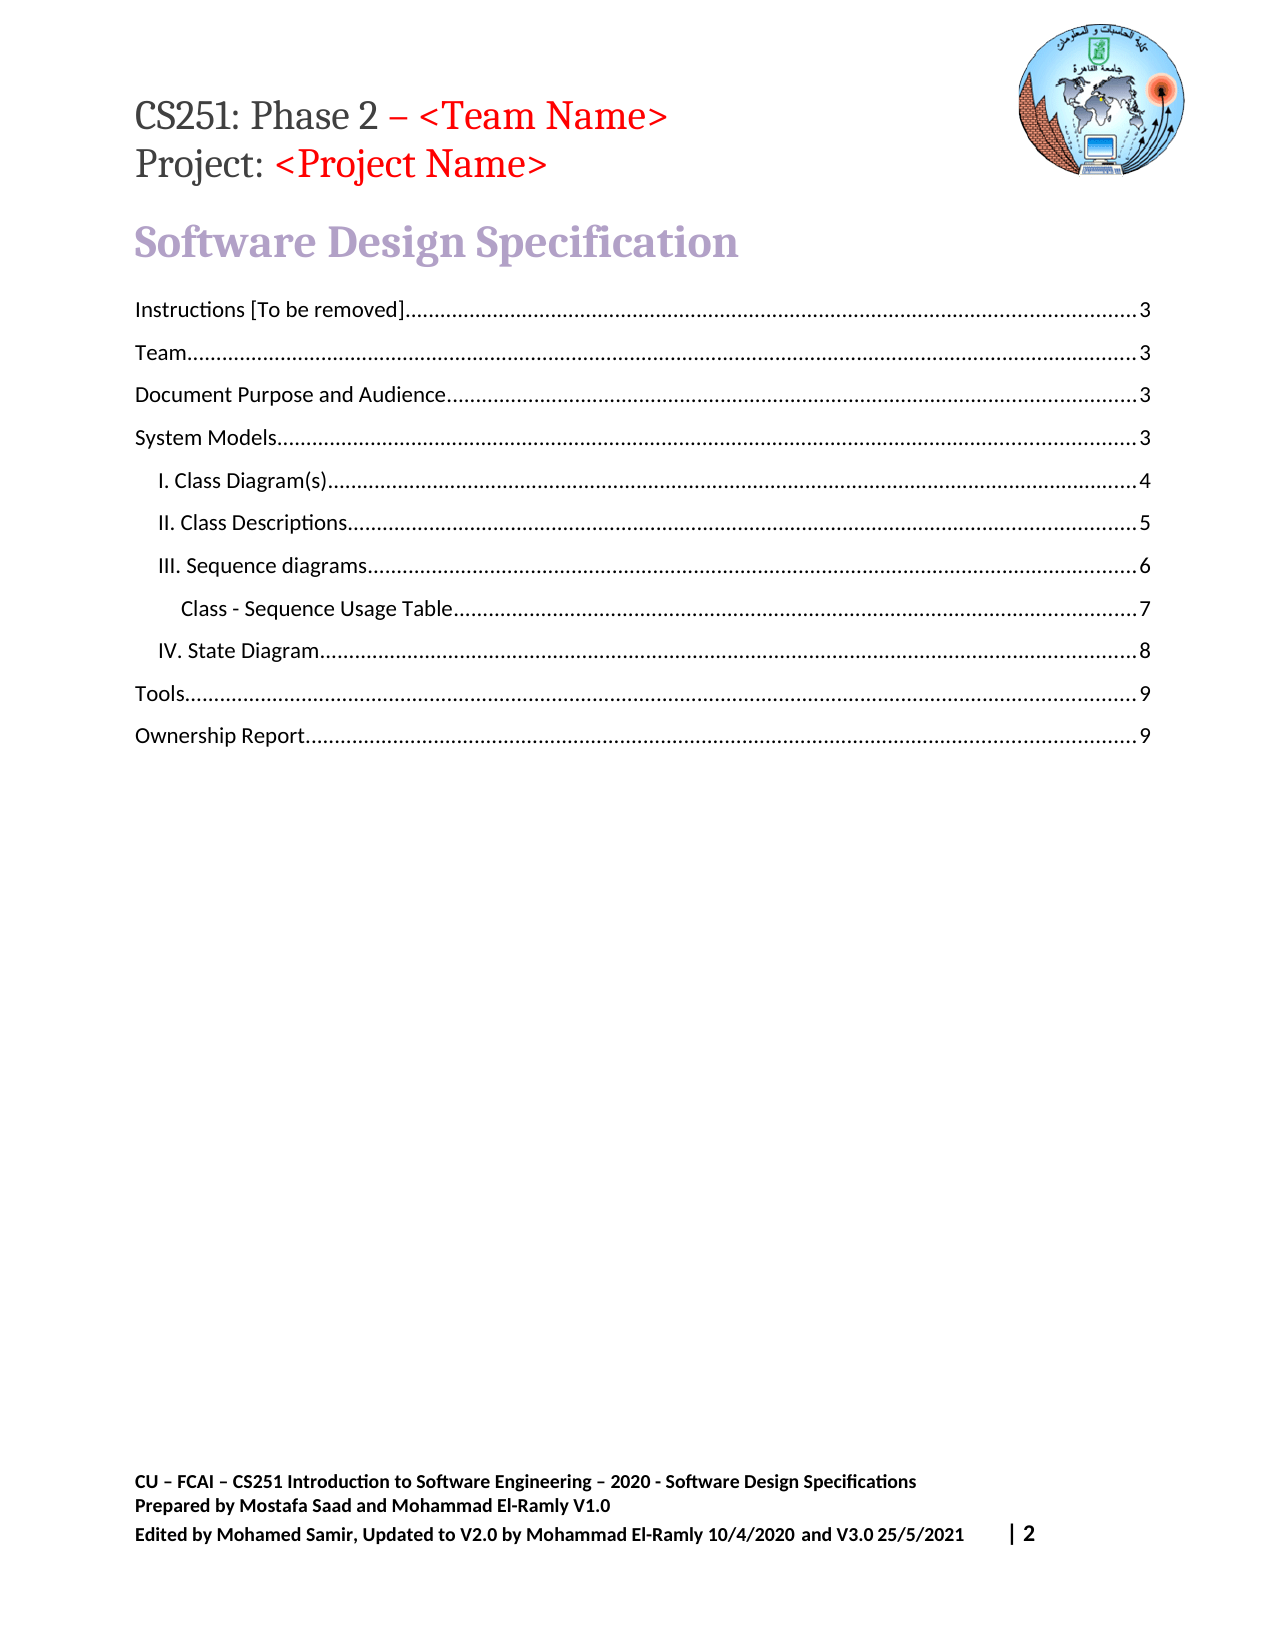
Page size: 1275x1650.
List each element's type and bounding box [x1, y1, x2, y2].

picture [1018, 24, 1186, 180]
